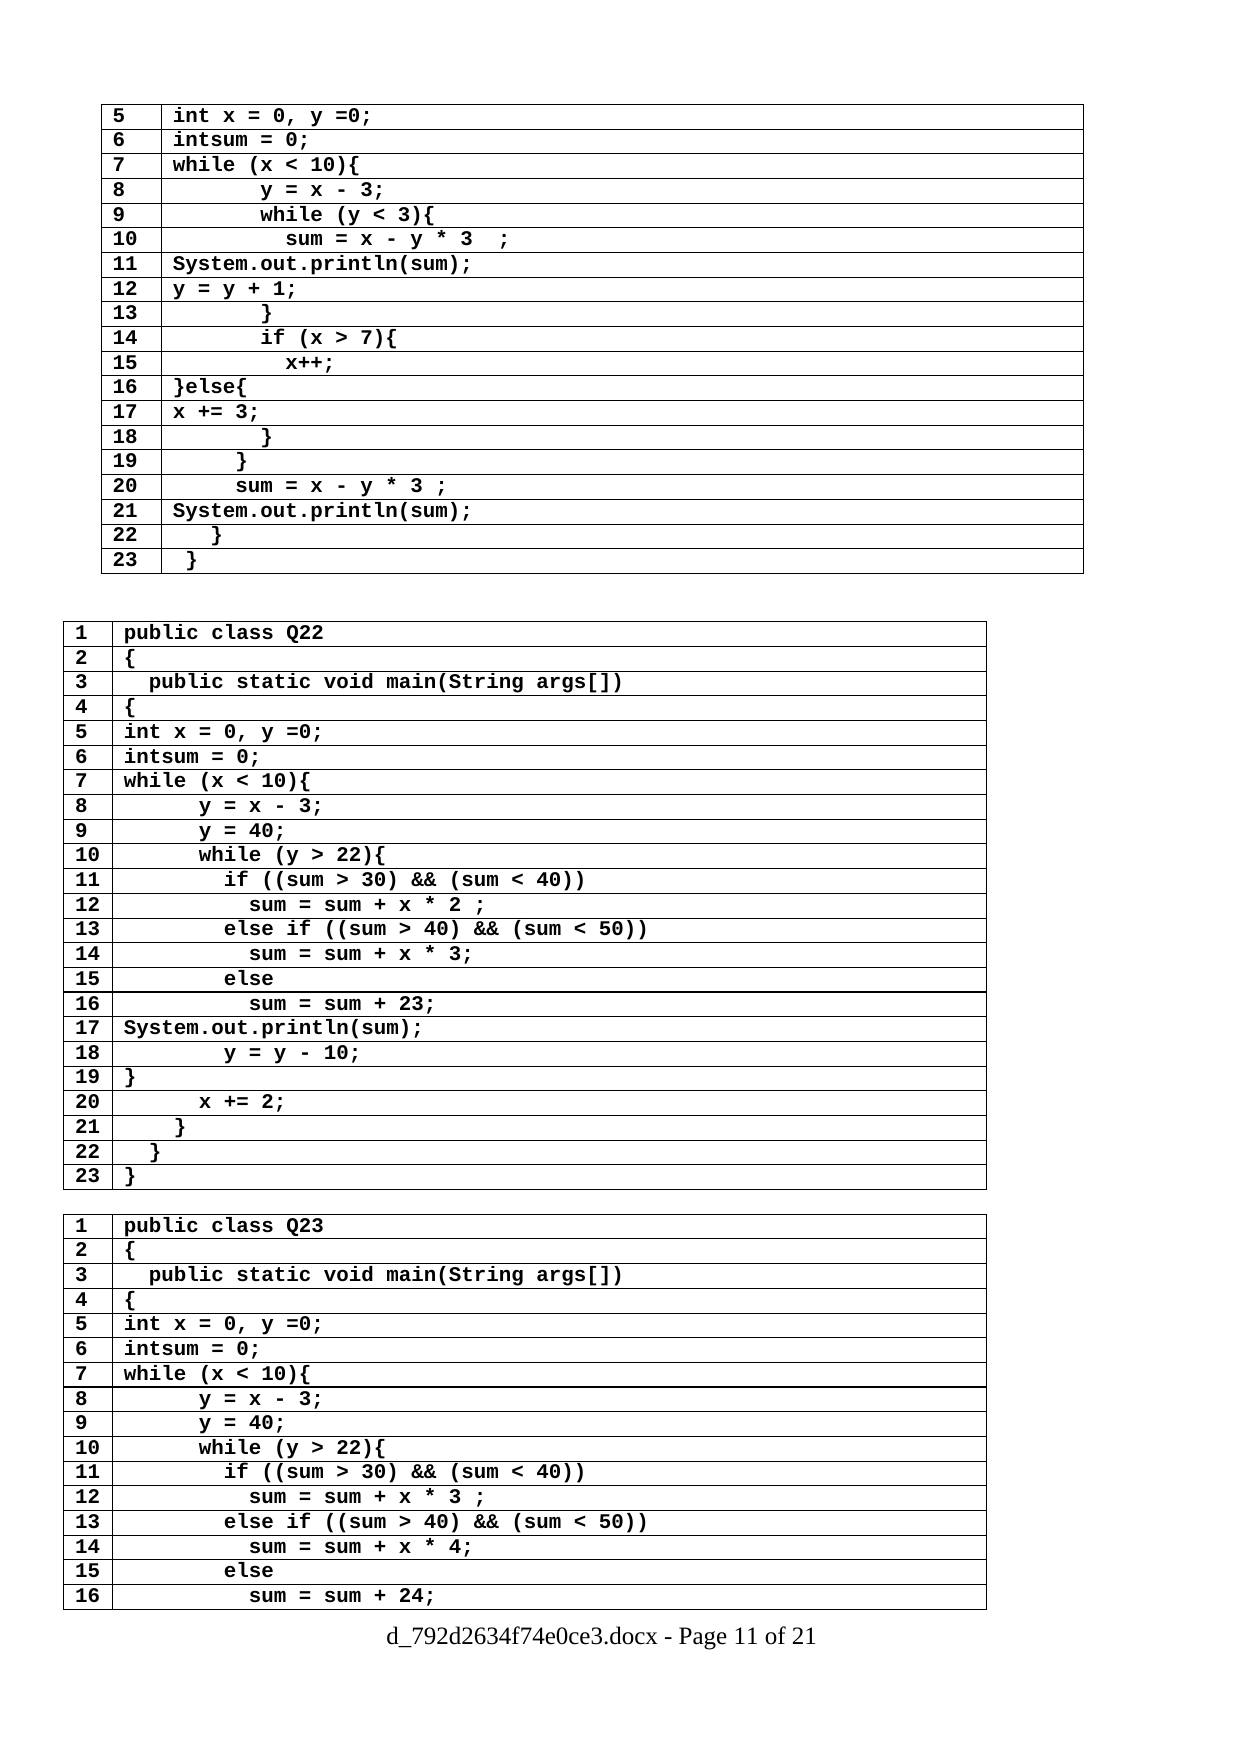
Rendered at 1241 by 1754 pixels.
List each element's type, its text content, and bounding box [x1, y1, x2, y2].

table_cell 12 [64, 894, 112, 917]
table_cell System.out.println(sum); [162, 253, 1083, 277]
table_cell 4 [64, 1289, 112, 1312]
table_cell System.out.println(sum); [113, 1017, 986, 1041]
table_cell } [113, 1141, 986, 1164]
table_cell sum = sum + 23; [113, 993, 986, 1016]
table_cell 14 [102, 327, 161, 351]
table_cell 22 [64, 1141, 112, 1164]
table_cell { [113, 1289, 986, 1312]
table_cell intsum = 0; [162, 130, 1083, 153]
table_cell System.out.println(sum); [162, 500, 1083, 523]
table_cell { [113, 647, 986, 671]
table_cell 16 [64, 1585, 112, 1609]
table_cell else if ((sum > 40) && (sum < 50)) [113, 919, 986, 942]
table_cell 21 [64, 1116, 112, 1139]
table_cell 10 [102, 228, 161, 252]
table_cell int x = 0, y =0; [113, 721, 986, 744]
table_cell 15 [64, 1560, 112, 1584]
table_cell 11 [64, 1462, 112, 1485]
table_cell 10 [64, 1437, 112, 1461]
table_cell 19 [64, 1067, 112, 1090]
table_cell 22 [102, 525, 161, 548]
table_cell public static void main(String args[]) [113, 1264, 986, 1288]
table_cell y = x - 3; [113, 1388, 986, 1411]
table_cell 8 [64, 795, 112, 819]
table_cell y = y + 1; [162, 278, 1083, 301]
table_cell y = x - 3; [113, 795, 986, 819]
table_header 1 [64, 1215, 112, 1238]
table_cell while (x < 10){ [113, 1363, 986, 1386]
table_cell y = 40; [113, 1412, 986, 1436]
table_cell 12 [102, 278, 161, 301]
table_cell 17 [64, 1017, 112, 1041]
table_cell x += 2; [113, 1091, 986, 1115]
table_cell } [113, 1165, 986, 1189]
table_cell intsum = 0; [113, 1338, 986, 1362]
table_cell 20 [102, 475, 161, 499]
table_cell 7 [102, 154, 161, 178]
table_cell sum = sum + 24; [113, 1585, 986, 1609]
table_cell 14 [64, 943, 112, 967]
table_cell sum = sum + x * 4; [113, 1536, 986, 1559]
table_cell 11 [64, 869, 112, 893]
table_cell 12 [64, 1486, 112, 1510]
table_cell 3 [64, 672, 112, 695]
table_cell } [162, 549, 1083, 573]
table_cell 9 [102, 204, 161, 227]
table_cell 2 [64, 1239, 112, 1263]
table_cell } [162, 426, 1083, 449]
table_cell 15 [102, 352, 161, 375]
table_cell 5 [64, 721, 112, 744]
table_cell 5 [64, 1314, 112, 1337]
table_cell x += 3; [162, 401, 1083, 425]
table_cell }else{ [162, 376, 1083, 400]
table_cell int x = 0, y =0; [162, 105, 1083, 128]
table_header 1 [64, 622, 112, 646]
table_cell 3 [64, 1264, 112, 1288]
table_cell if (x > 7){ [162, 327, 1083, 351]
table_cell 4 [64, 696, 112, 720]
table_cell 18 [102, 426, 161, 449]
table_cell intsum = 0; [113, 746, 986, 769]
table_cell 20 [64, 1091, 112, 1115]
table_header public class Q22 [113, 622, 986, 646]
table_cell while (x < 10){ [113, 770, 986, 794]
table_cell 23 [102, 549, 161, 573]
table_cell 17 [102, 401, 161, 425]
table_cell 6 [102, 130, 161, 153]
table_cell 18 [64, 1042, 112, 1066]
table_cell 6 [64, 746, 112, 769]
table_cell y = y - 10; [113, 1042, 986, 1066]
table_cell sum = x - y * 3 ; [162, 228, 1083, 252]
table_cell int x = 0, y =0; [113, 1314, 986, 1337]
table_cell y = x - 3; [162, 179, 1083, 202]
table_cell 16 [64, 993, 112, 1016]
table_cell x++; [162, 352, 1083, 375]
table_cell } [162, 525, 1083, 548]
table_cell while (y > 22){ [113, 844, 986, 868]
table_cell while (x < 10){ [162, 154, 1083, 178]
table_cell 9 [64, 1412, 112, 1436]
table_cell y = 40; [113, 820, 986, 843]
table_cell } [113, 1116, 986, 1139]
table_cell sum = sum + x * 2 ; [113, 894, 986, 917]
table_cell 13 [64, 919, 112, 942]
table_cell { [113, 1239, 986, 1263]
table_cell if ((sum > 30) && (sum < 40)) [113, 869, 986, 893]
table_cell 6 [64, 1338, 112, 1362]
table_cell sum = x - y * 3 ; [162, 475, 1083, 499]
table_cell } [113, 1067, 986, 1090]
table_cell 11 [102, 253, 161, 277]
table_cell 7 [64, 1363, 112, 1386]
table_cell 2 [64, 647, 112, 671]
table_cell 8 [102, 179, 161, 202]
table_cell 8 [64, 1388, 112, 1411]
table_cell else [113, 968, 986, 991]
table_cell 14 [64, 1536, 112, 1559]
table_cell } [162, 450, 1083, 474]
table_cell if ((sum > 30) && (sum < 40)) [113, 1462, 986, 1485]
table_cell while (y < 3){ [162, 204, 1083, 227]
table_cell 7 [64, 770, 112, 794]
table_cell sum = sum + x * 3 ; [113, 1486, 986, 1510]
table_cell { [113, 696, 986, 720]
table_cell 15 [64, 968, 112, 991]
table_cell 10 [64, 844, 112, 868]
table_cell 13 [64, 1511, 112, 1534]
table_cell 23 [64, 1165, 112, 1189]
table_cell 5 [102, 105, 161, 128]
table_cell sum = sum + x * 3; [113, 943, 986, 967]
table_cell 9 [64, 820, 112, 843]
table_header public class Q23 [113, 1215, 986, 1238]
table_cell 16 [102, 376, 161, 400]
table_cell 21 [102, 500, 161, 523]
table_cell else [113, 1560, 986, 1584]
table_cell 13 [102, 302, 161, 326]
table_cell 19 [102, 450, 161, 474]
table_cell } [162, 302, 1083, 326]
table_cell while (y > 22){ [113, 1437, 986, 1461]
table_cell public static void main(String args[]) [113, 672, 986, 695]
table_cell else if ((sum > 40) && (sum < 50)) [113, 1511, 986, 1534]
